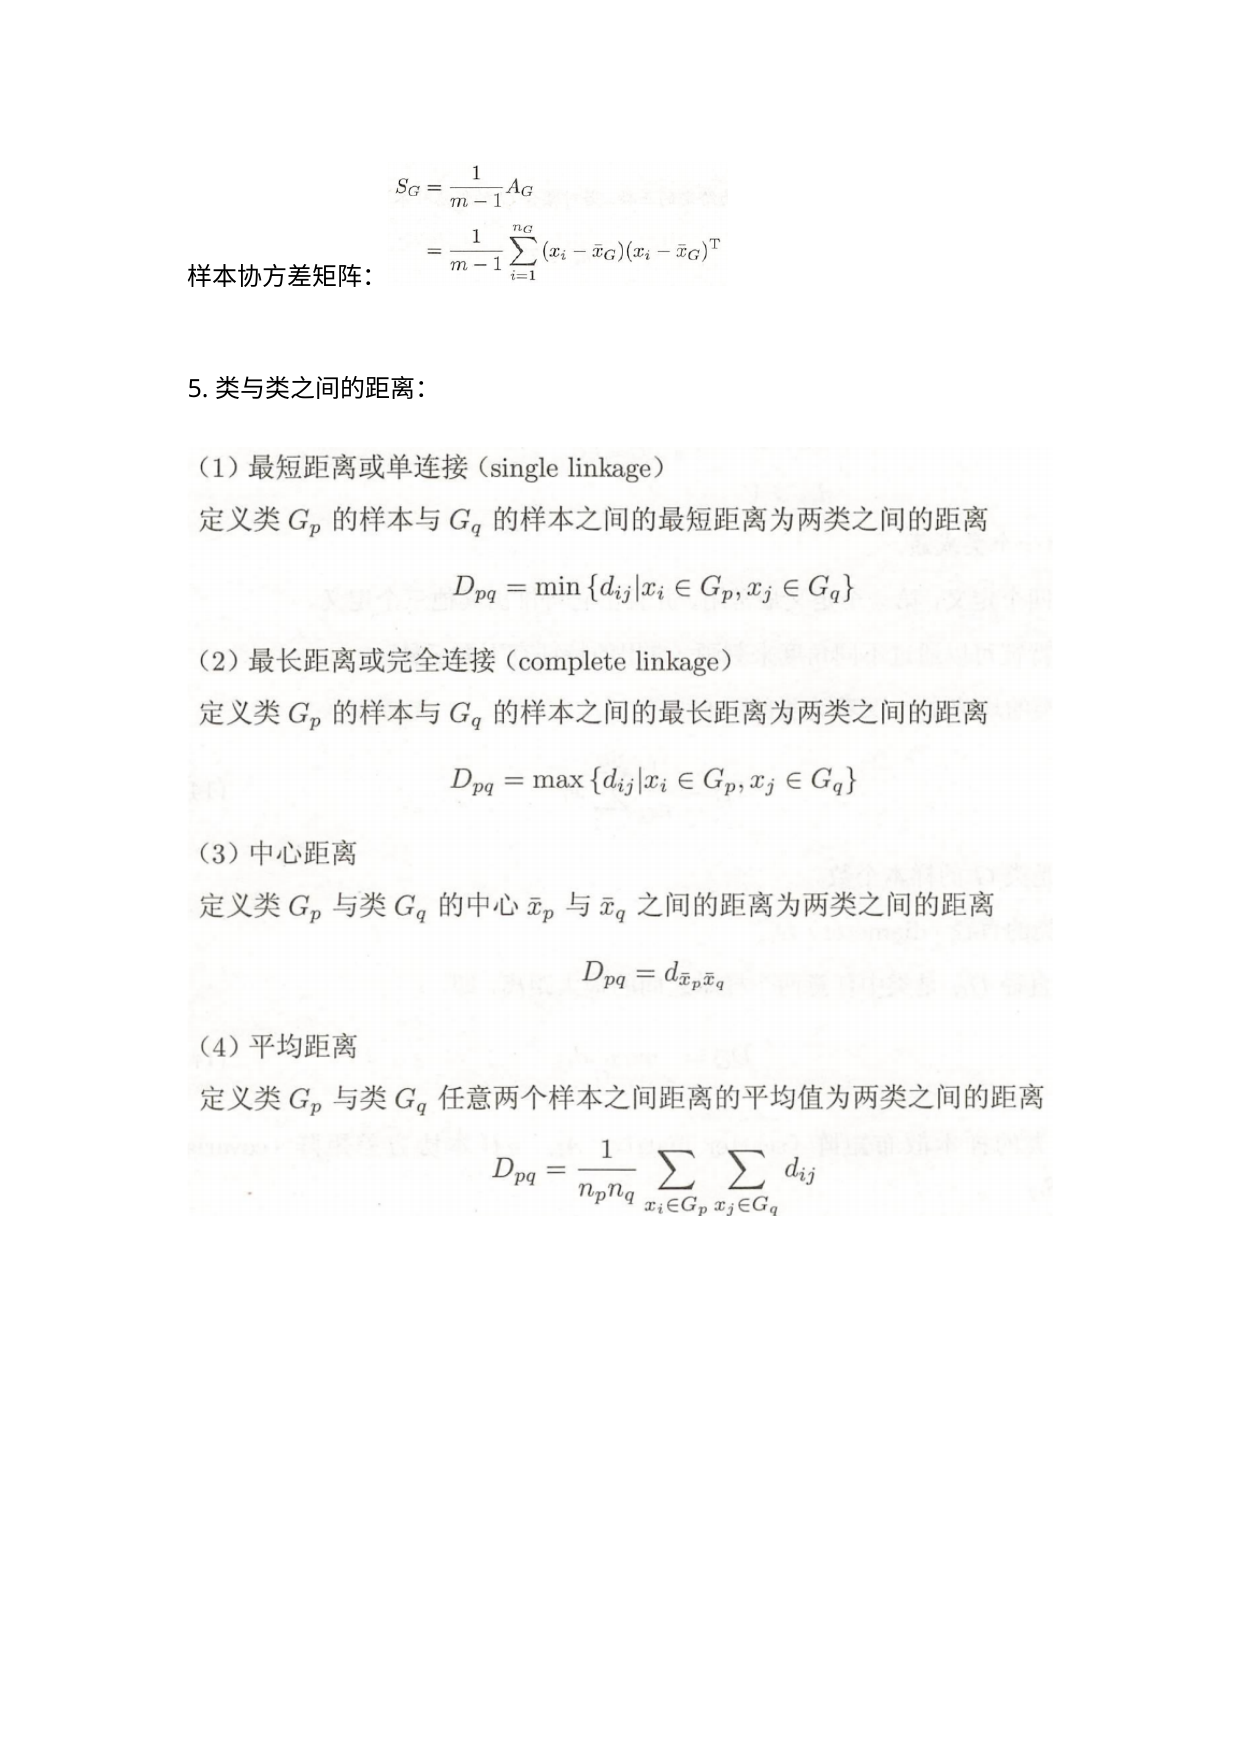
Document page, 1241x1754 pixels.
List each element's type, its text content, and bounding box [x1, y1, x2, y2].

picture [387, 162, 728, 286]
list 类与类之间的距离： [187, 354, 1053, 419]
picture [187, 447, 1053, 1216]
